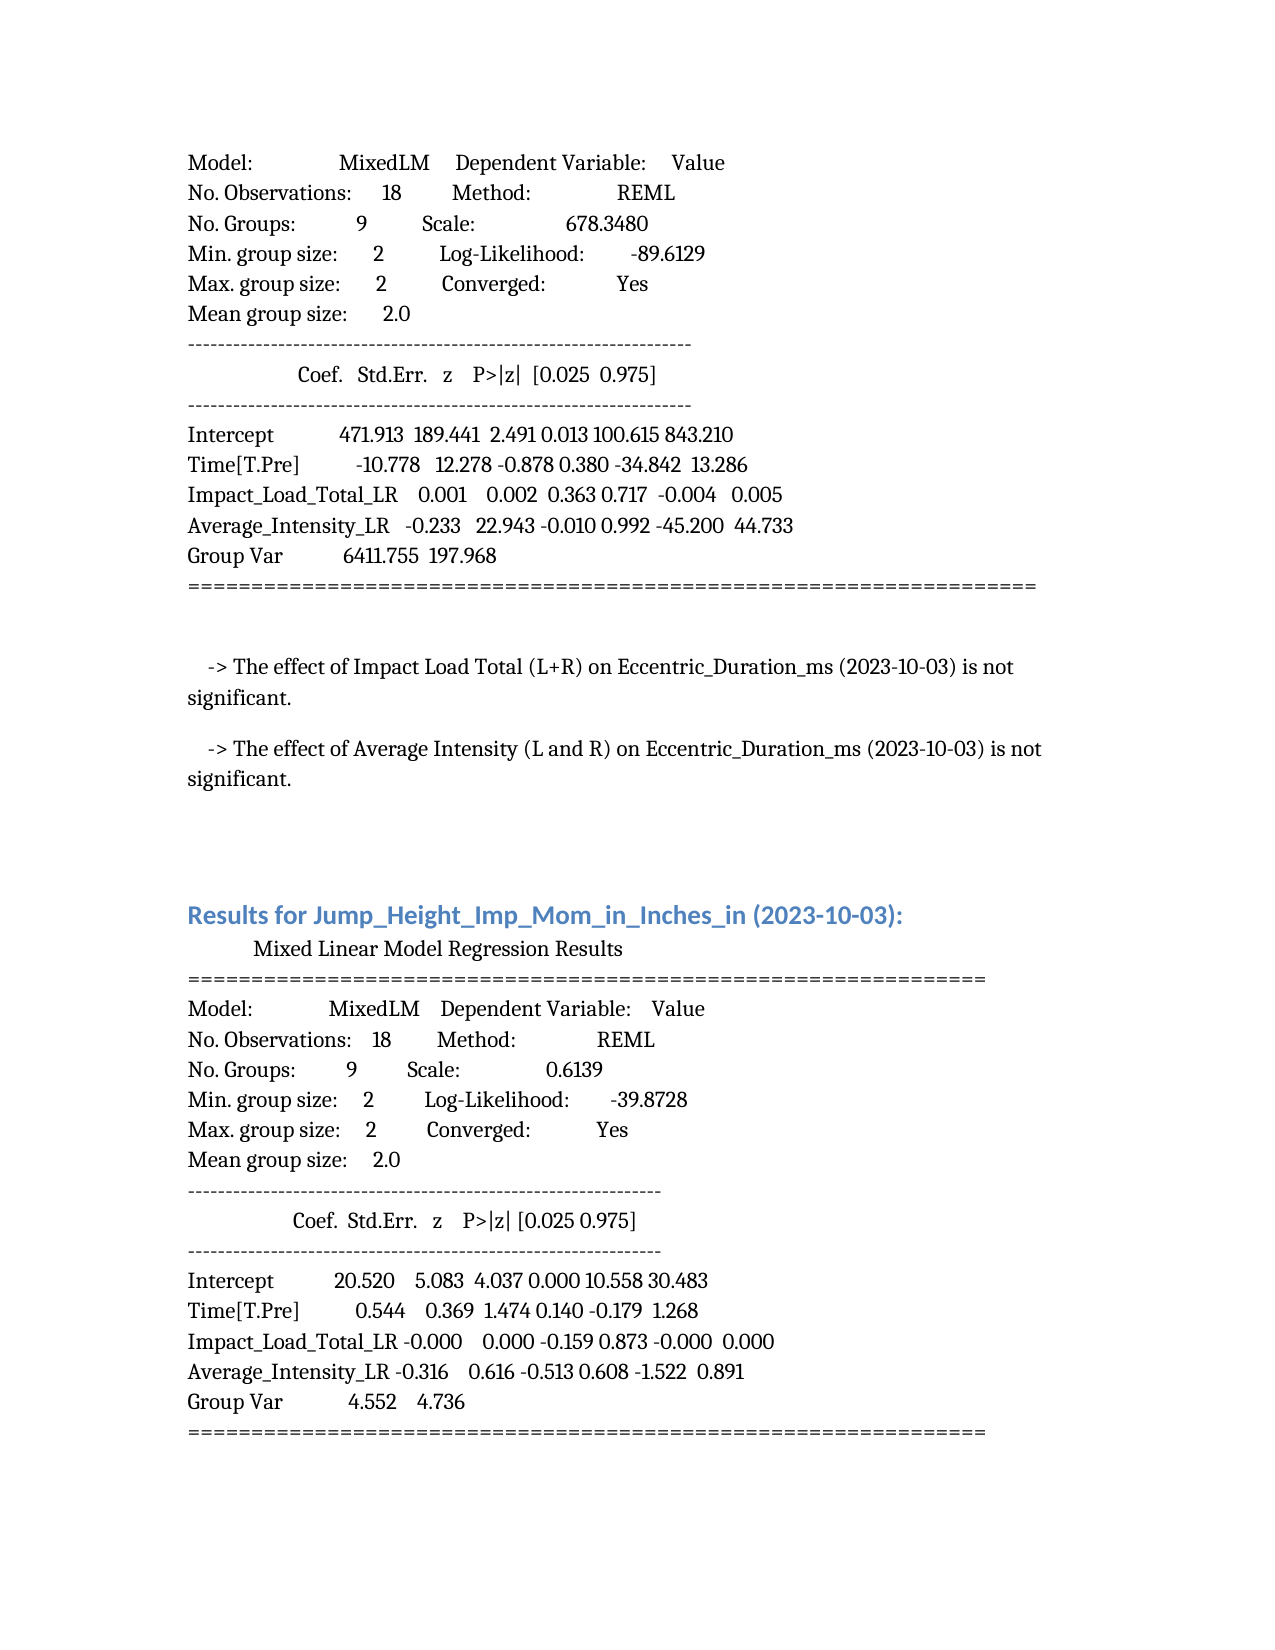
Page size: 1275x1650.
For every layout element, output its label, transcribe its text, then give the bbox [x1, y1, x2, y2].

text -> The effect of Impact Load Total (L+R) on Eccentric_Duration_ms (2023-10-03) is not significant. [187, 654, 1087, 711]
text -> The effect of Average Intensity (L and R) on Eccentric_Duration_ms (2023-10-03) is not significant. [187, 735, 1087, 792]
subtitle Results for Jump_Height_Imp_Mom_in_Inches_in (2023-10-03): [187, 898, 1087, 931]
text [187, 150, 1087, 629]
text Mixed Linear Model Regression Results =============================================================== Model: MixedLM Dependent Variable: Value No. Observations: 18 Method: REML No. Groups: 9 Scale: 0.6139 Min. group size: 2 Log-Likelihood: -39.8728 Max. group size: 2 Converged: Yes Mean group size: 2.0 --------------------------------------------------------------- Coef. Std.Err. z P>|z| [0.025 0.975] --------------------------------------------------------------- Intercept 20.520 5.083 4.037 0.000 10.558 30.483 Time[T.Pre] 0.544 0.369 1.474 0.140 -0.179 1.268 Impact_Load_Total_LR -0.000 0.000 -0.159 0.873 -0.000 0.000 Average_Intensity_LR -0.316 0.616 -0.513 0.608 -1.522 0.891 Group Var 4.552 4.736 =============================================================== [187, 936, 1087, 1476]
